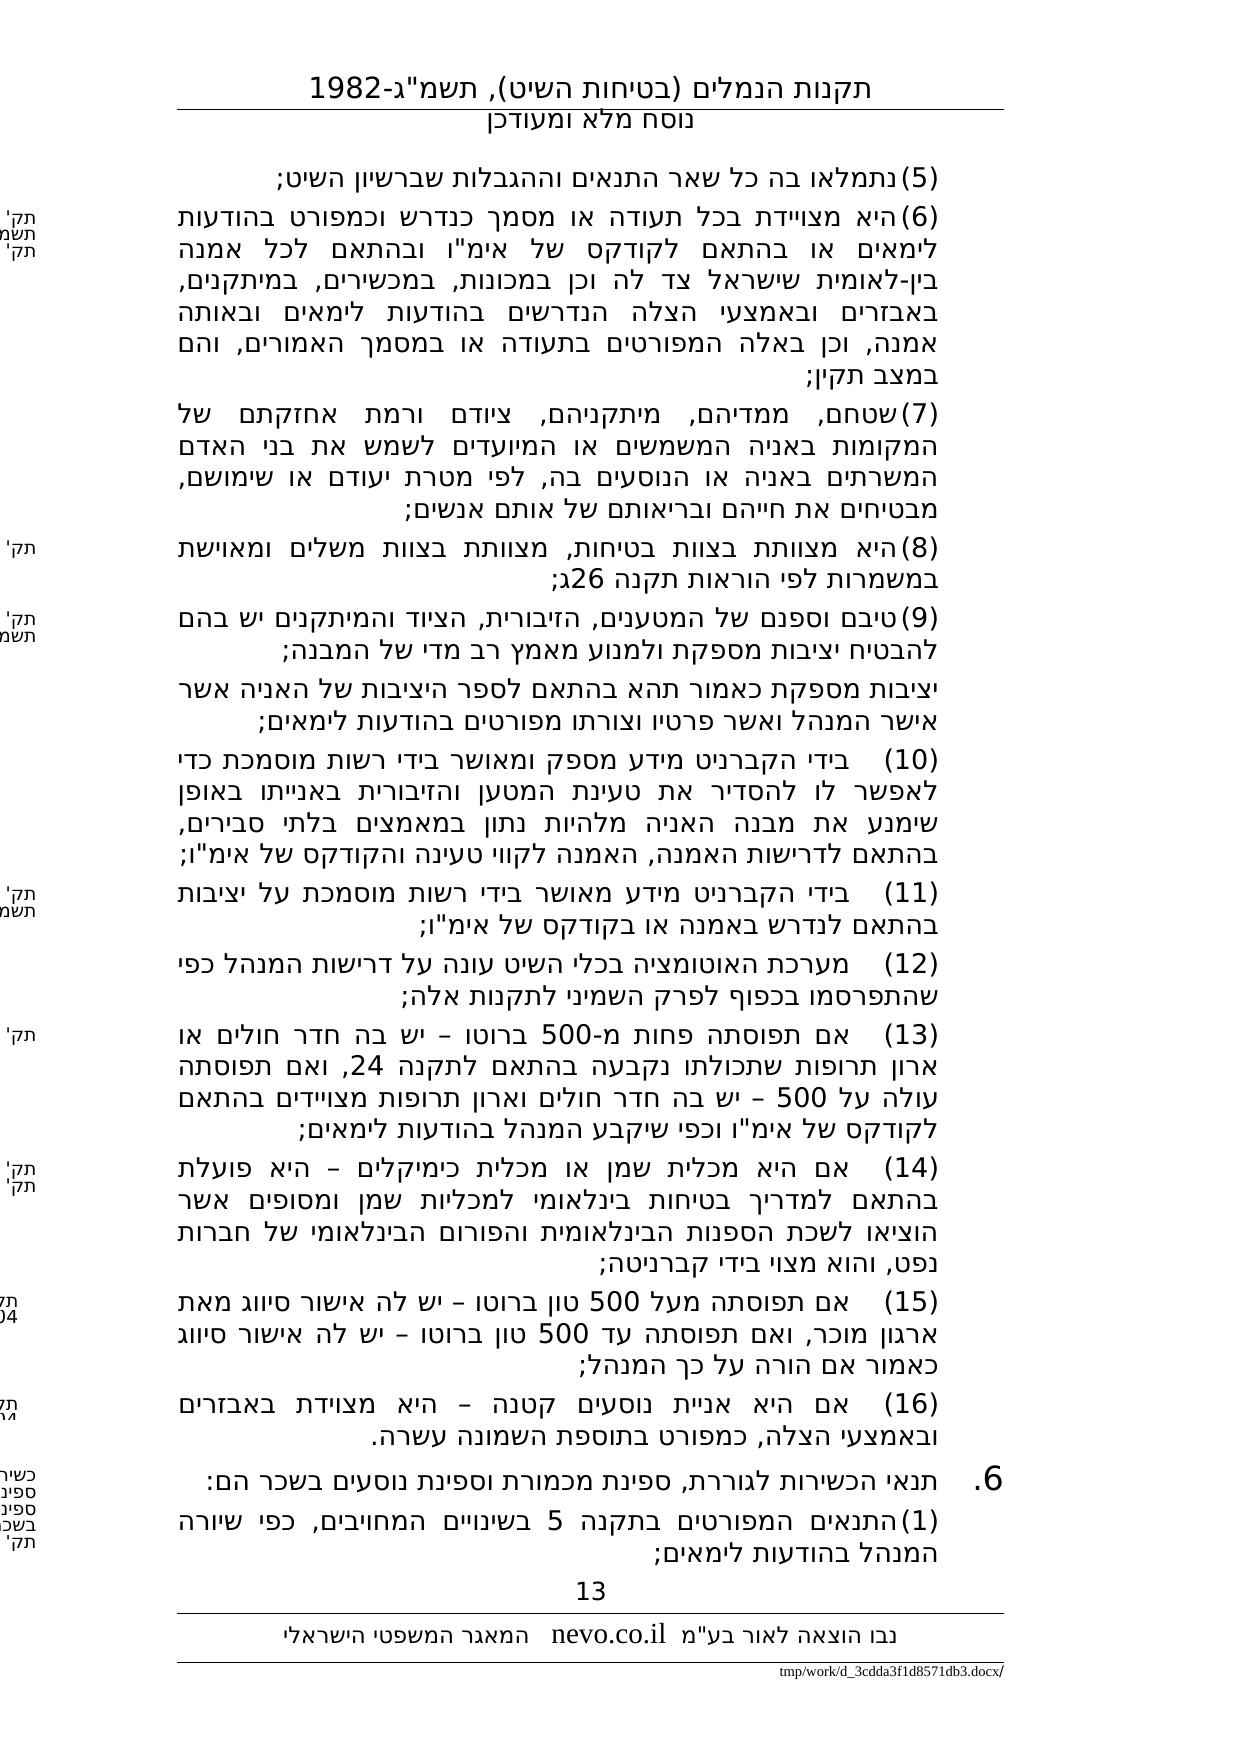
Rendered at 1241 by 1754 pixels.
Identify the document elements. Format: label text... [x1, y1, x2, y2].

text (9) טיבם וספנם של המטענים, הזיבורית, הציוד והמיתקנים יש בהם להבטיח יציבות מספקת ולמנוע מאמץ רב מדי של המבנה; [177, 603, 939, 666]
text (14) אם היא מכלית שמן או מכלית כימיקלים – היא פועלת בהתאם למדריך בטיחות בינלאומי למכליות שמן ומסופים אשר הוציאו לשכת הספנות הבינלאומית והפורום הבינלאומי של חברות נפט, והוא מצוי בידי קברניטה; [177, 1153, 939, 1279]
text (7) שטחם, ממדיהם, מיתקניהם, ציודם ורמת אחזקתם של המקומות באניה המשמשים או המיועדים לשמש את בני האדם המשרתים באניה או הנוסעים בה, לפי מטרת יעודם או שימושם, מבטיחים את חייהם ובריאותם של אותם אנשים; [177, 398, 939, 524]
text (5) נתמלאו בה כל שאר התנאים וההגבלות שברשיון השיט; [177, 162, 939, 194]
text (6) היא מצויידת בכל תעודה או מסמך כנדרש וכמפורט בהודעות לימאים או בהתאם לקודקס של אימ"ו ובהתאם לכל אמנה בין-לאומית שישראל צד לה וכן במכונות, במכשירים, במיתקנים, באבזרים ובאמצעי הצלה הנדרשים בהודעות לימאים ובאותה אמנה, וכן באלה המפורטים בתעודה או במסמך האמורים, והם במצב תקין; [177, 201, 939, 391]
text (1) התנאים המפורטים בתקנה 5 בשינויים המחויבים, כפי שיורה המנהל בהודעות לימאים; [177, 1506, 939, 1569]
text 6. תנאי הכשירות לגוררת, ספינת מכמורת וספינת נוסעים בשכר הם: [177, 1459, 1004, 1498]
text (10) בידי הקברניט מידע מספק ומאושר בידי רשות מוסמכת כדי לאפשר לו להסדיר את טעינת המטען והזיבורית באנייתו באופן שימנע את מבנה האניה מלהיות נתון במאמצים בלתי סבירים, בהתאם לדרישות האמנה, האמנה לקווי טעינה והקודקס של אימ"ו; [177, 744, 939, 870]
text יציבות מספקת כאמור תהא בהתאם לספר היציבות של האניה אשר אישר המנהל ואשר פרטיו וצורתו מפורטים בהודעות לימאים; [177, 673, 939, 736]
text (12) מערכת האוטומציה בכלי השיט עונה על דרישות המנהל כפי שהתפרסמו בכפוף לפרק השמיני לתקנות אלה; [177, 948, 939, 1011]
text (11) בידי הקברניט מידע מאושר בידי רשות מוסמכת על יציבות בהתאם לנדרש באמנה או בקודקס של אימ"ו; [177, 878, 939, 941]
text (16) אם היא אניית נוסעים קטנה – היא מצוידת באבזרים ובאמצעי הצלה, כמפורט בתוספת השמונה עשרה. [177, 1389, 939, 1452]
text (13) אם תפוסתה פחות מ-500 ברוטו – יש בה חדר חולים או ארון תרופות שתכולתו נקבעה בהתאם לתקנה 24, ואם תפוסתה עולה על 500 – יש בה חדר חולים וארון תרופות מצויידים בהתאם לקודקס של אימ"ו וכפי שיקבע המנהל בהודעות לימאים; [177, 1019, 939, 1145]
text (8) היא מצוותת בצוות בטיחות, מצוותת בצוות משלים ומאוישת במשמרות לפי הוראות תקנה 26ג; [177, 532, 939, 595]
text (15) אם תפוסתה מעל 500 טון ברוטו – יש לה אישור סיווג מאת ארגון מוכר, ואם תפוסתה עד 500 טון ברוטו – יש לה אישור סיווג כאמור אם הורה על כך המנהל; [177, 1286, 939, 1381]
